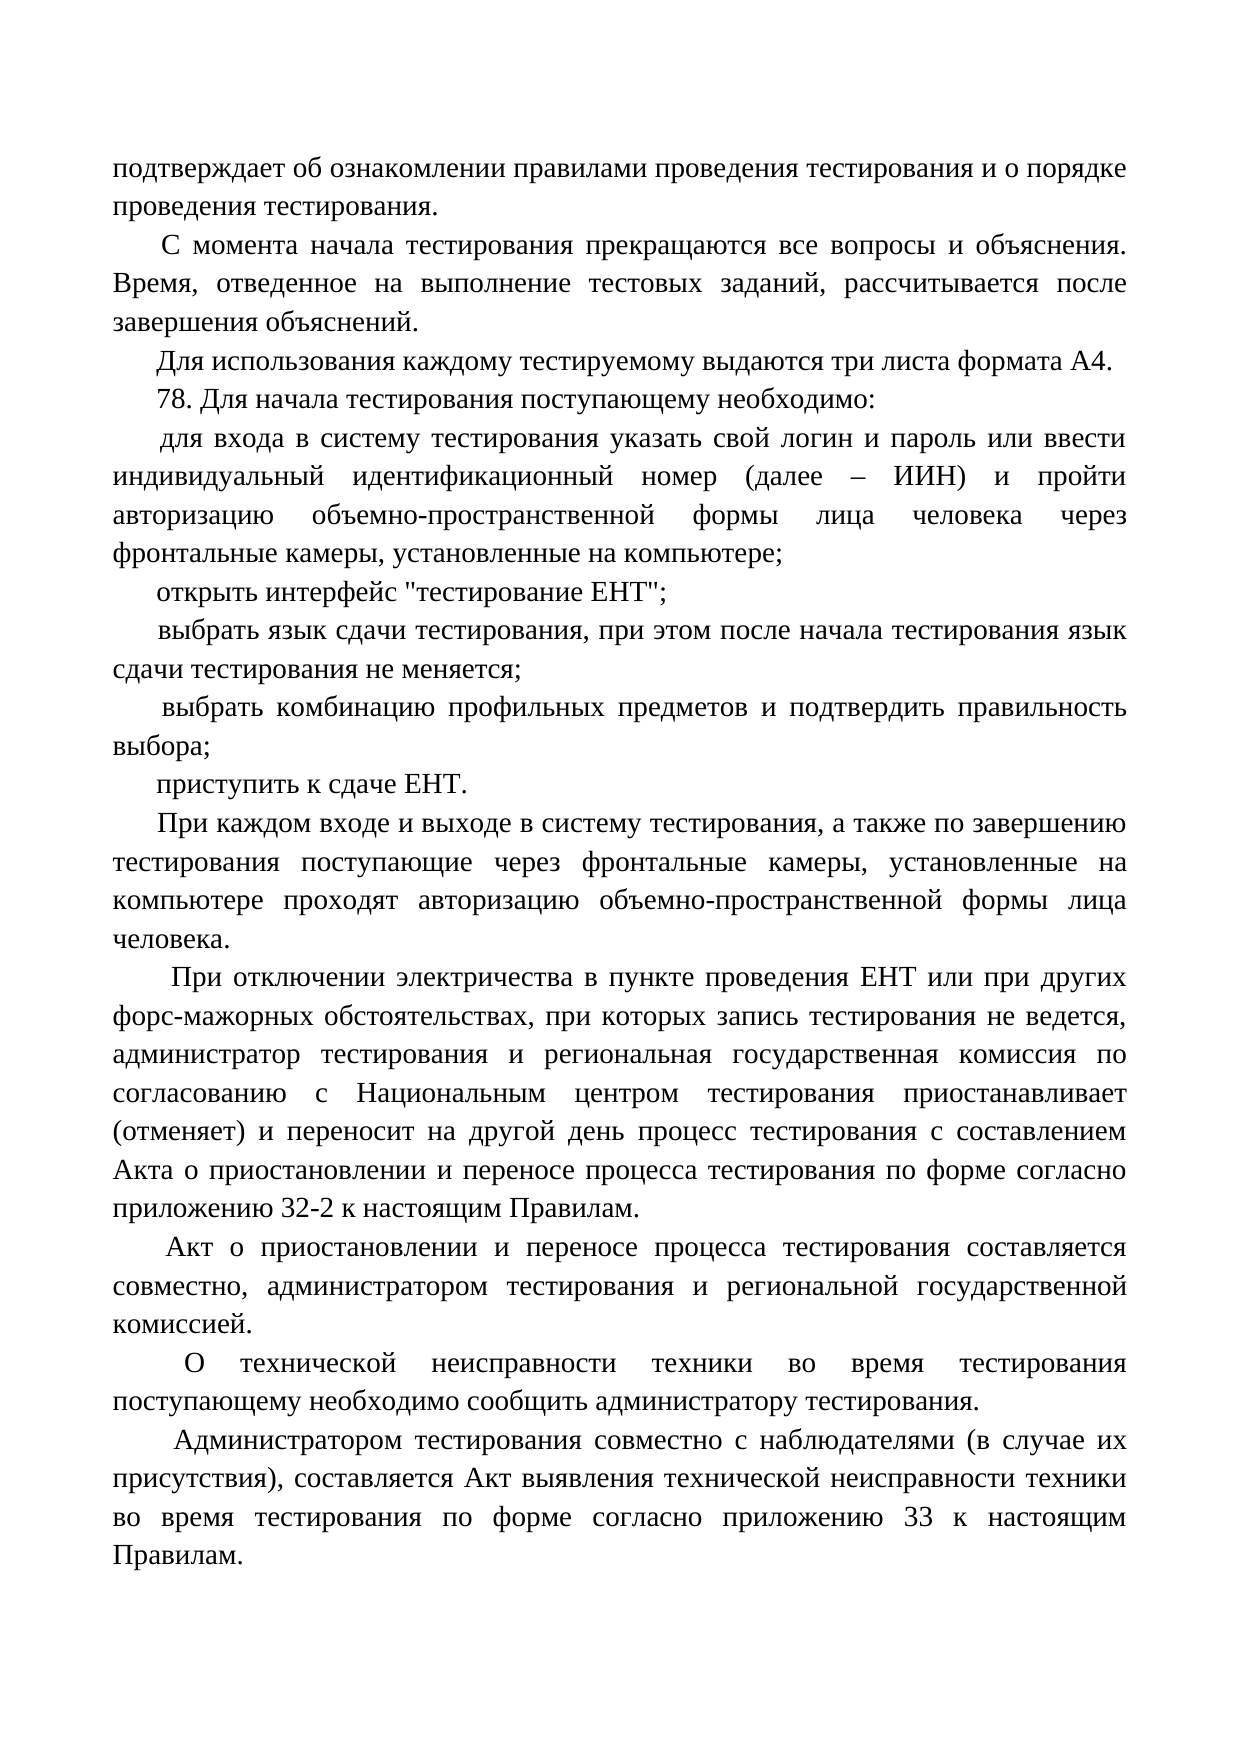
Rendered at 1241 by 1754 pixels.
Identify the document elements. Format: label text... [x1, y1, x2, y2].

text Администратором тестирования совместно с наблюдателями (в случае их присутствия), составляется Акт выявления технической неисправности техники во время тестирования по форме согласно приложению 33 к настоящим Правилам. [112, 1422, 1128, 1571]
text открыть интерфейс "тестирование ЕНТ"; [112, 574, 1128, 607]
text При каждом входе и выходе в систему тестирования, а также по завершению тестирования поступающие через фронтальные камеры, установленные на компьютере проходят авторизацию объемно-пространственной формы лица человека. [112, 805, 1128, 954]
text выбрать язык сдачи тестирования, при этом после начала тестирования язык сдачи тестирования не меняется; [112, 612, 1128, 684]
text приступить к сдаче ЕНТ. [112, 767, 1128, 800]
text С момента начала тестирования прекращаются все вопросы и объяснения. Время, отведенное на выполнение тестовых заданий, рассчитывается после завершения объяснений. [112, 227, 1128, 338]
text Для использования каждому тестируемому выдаются три листа формата А4. [112, 343, 1128, 376]
text О технической неисправности техники во время тестирования поступающему необходимо сообщить администратору тестирования. [112, 1345, 1128, 1417]
text 78. Для начала тестирования поступающему необходимо: [112, 381, 1128, 415]
text Акт о приостановлении и переносе процесса тестирования составляется совместно, администратором тестирования и региональной государственной комиссией. [112, 1229, 1128, 1340]
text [112, 150, 1128, 222]
text для входа в систему тестирования указать свой логин и пароль или ввести индивидуальный идентификационный номер (далее – ИИН) и пройти авторизацию объемно-пространственной формы лица человека через фронтальные камеры, установленные на компьютере; [112, 420, 1128, 569]
text выбрать комбинацию профильных предметов и подтвердить правильность выбора; [112, 689, 1128, 762]
text При отключении электричества в пункте проведения ЕНТ или при других форс-мажорных обстоятельствах, при которых запись тестирования не ведется, администратор тестирования и региональная государственная комиссия по согласованию с Национальным центром тестирования приостанавливает (отменяет) и переносит на другой день процесс тестирования с составлением Акта о приостановлении и переносе процесса тестирования по форме согласно приложению 32-2 к настоящим Правилам. [112, 959, 1128, 1224]
